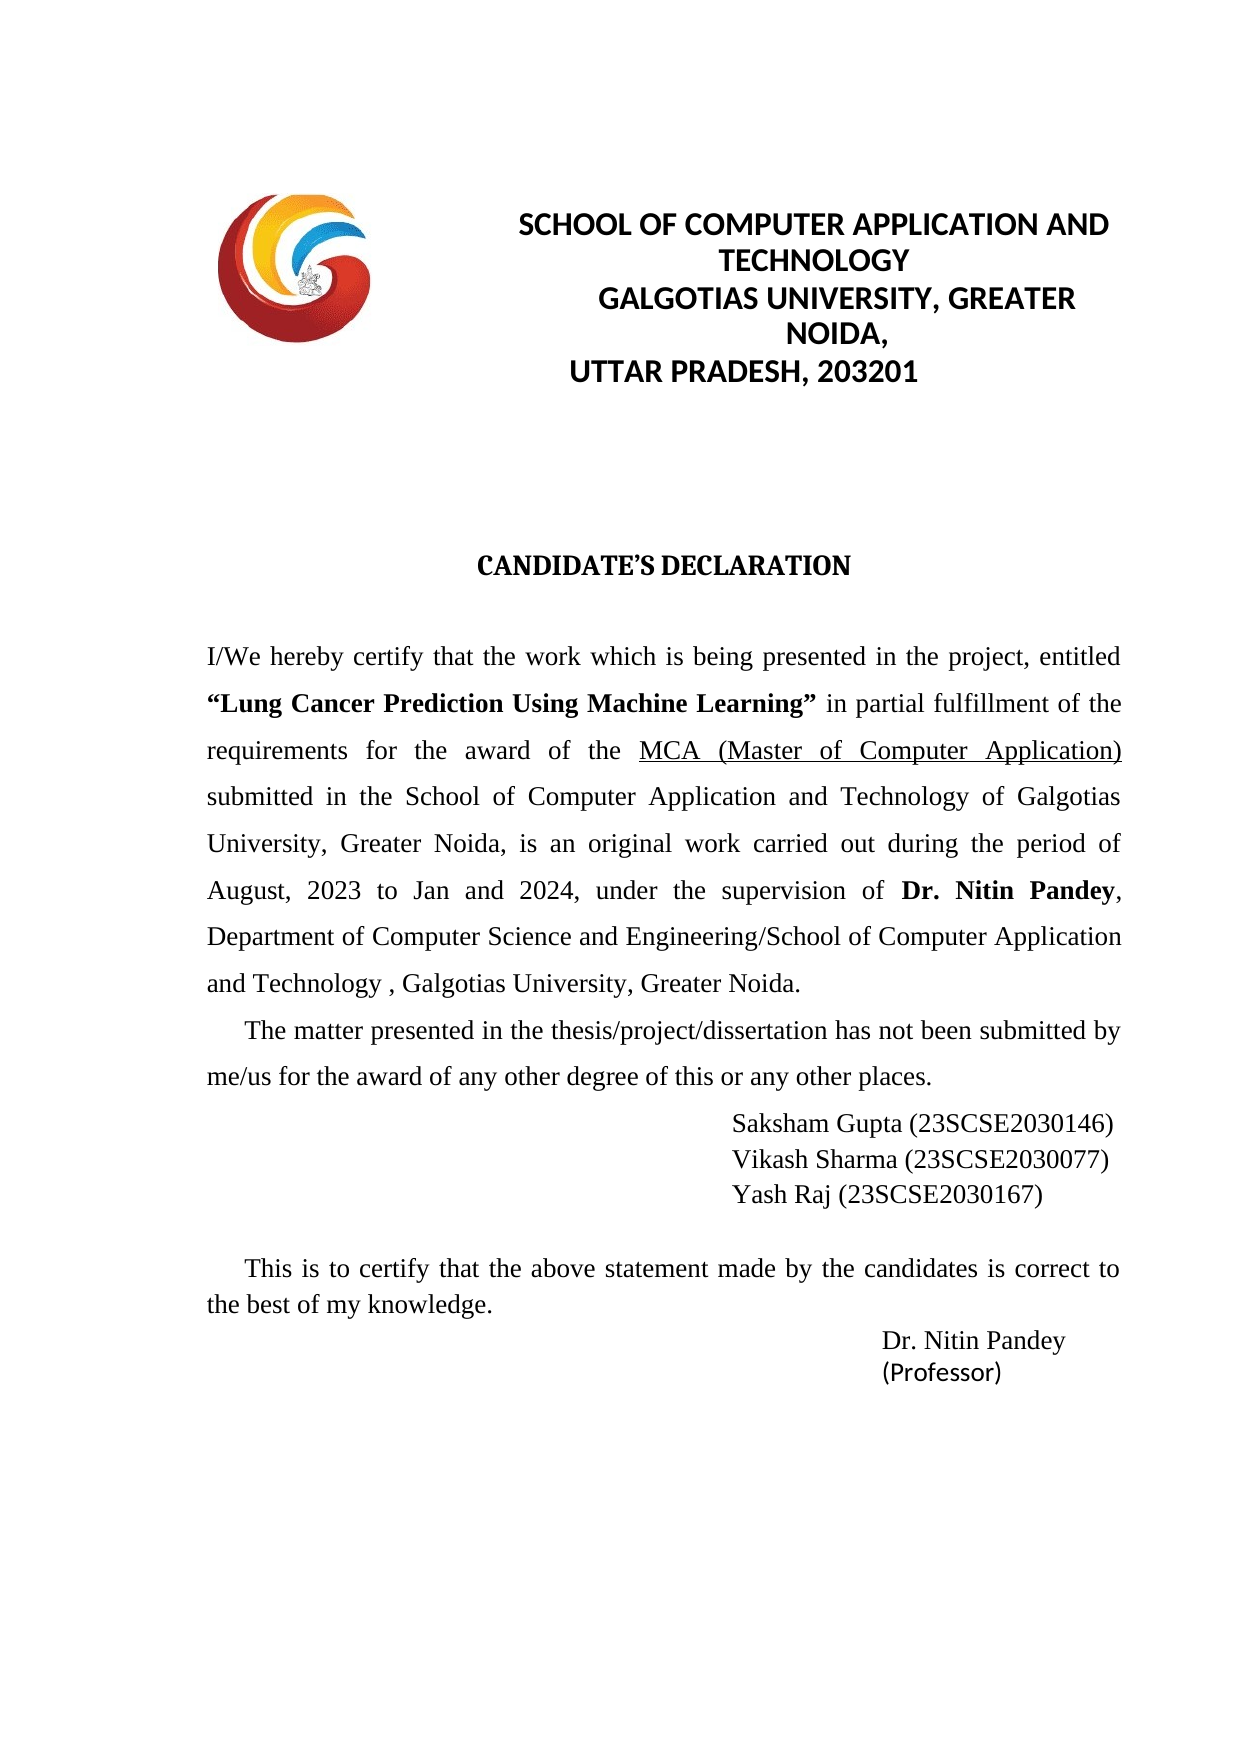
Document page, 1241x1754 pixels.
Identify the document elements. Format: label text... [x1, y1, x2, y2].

subtitle CANDIDATE’S DECLARATION [207, 549, 1122, 582]
text GALGOTIAS UNIVERSITY, GREATER NOIDA, [366, 280, 1122, 353]
text SCHOOL OF COMPUTER APPLICATION AND TECHNOLOGY [375, 207, 1122, 280]
picture [217, 193, 375, 346]
text (Professor) [882, 1355, 1122, 1388]
text The matter presented in the thesis/project/dissertation has not been submitted by me/us for the award of any other degree of this or any other places. [207, 1014, 1122, 1092]
text Yash Raj (23SCSE2030167) [732, 1179, 1122, 1210]
text Vikash Sharma (23SCSE2030077) [732, 1143, 1122, 1174]
text This is to certify that the above statement made by the candidates is correct to the best of my knowledge. [207, 1252, 1122, 1319]
text Saksham Gupta (23SCSE2030146) [732, 1107, 1122, 1138]
text I/We hereby certify that the work which is being presented in the project, entitled “Lung Cancer Prediction Using Machine Learning” in partial fulfillment of the requirements for the award of the MCA (Master of Computer Application) submitted in the School of Computer Application and Technology of Galgotias University, Greater Noida, is an original work carried out during the period of August, 2023 to Jan and 2024, under the supervision of Dr. Nitin Pandey, Department of Computer Science and Engineering/School of Computer Application and Technology , Galgotias University, Greater Noida. [207, 641, 1122, 998]
text Dr. Nitin Pandey [882, 1324, 1122, 1355]
text UTTAR PRADESH, 203201 [366, 353, 1122, 390]
